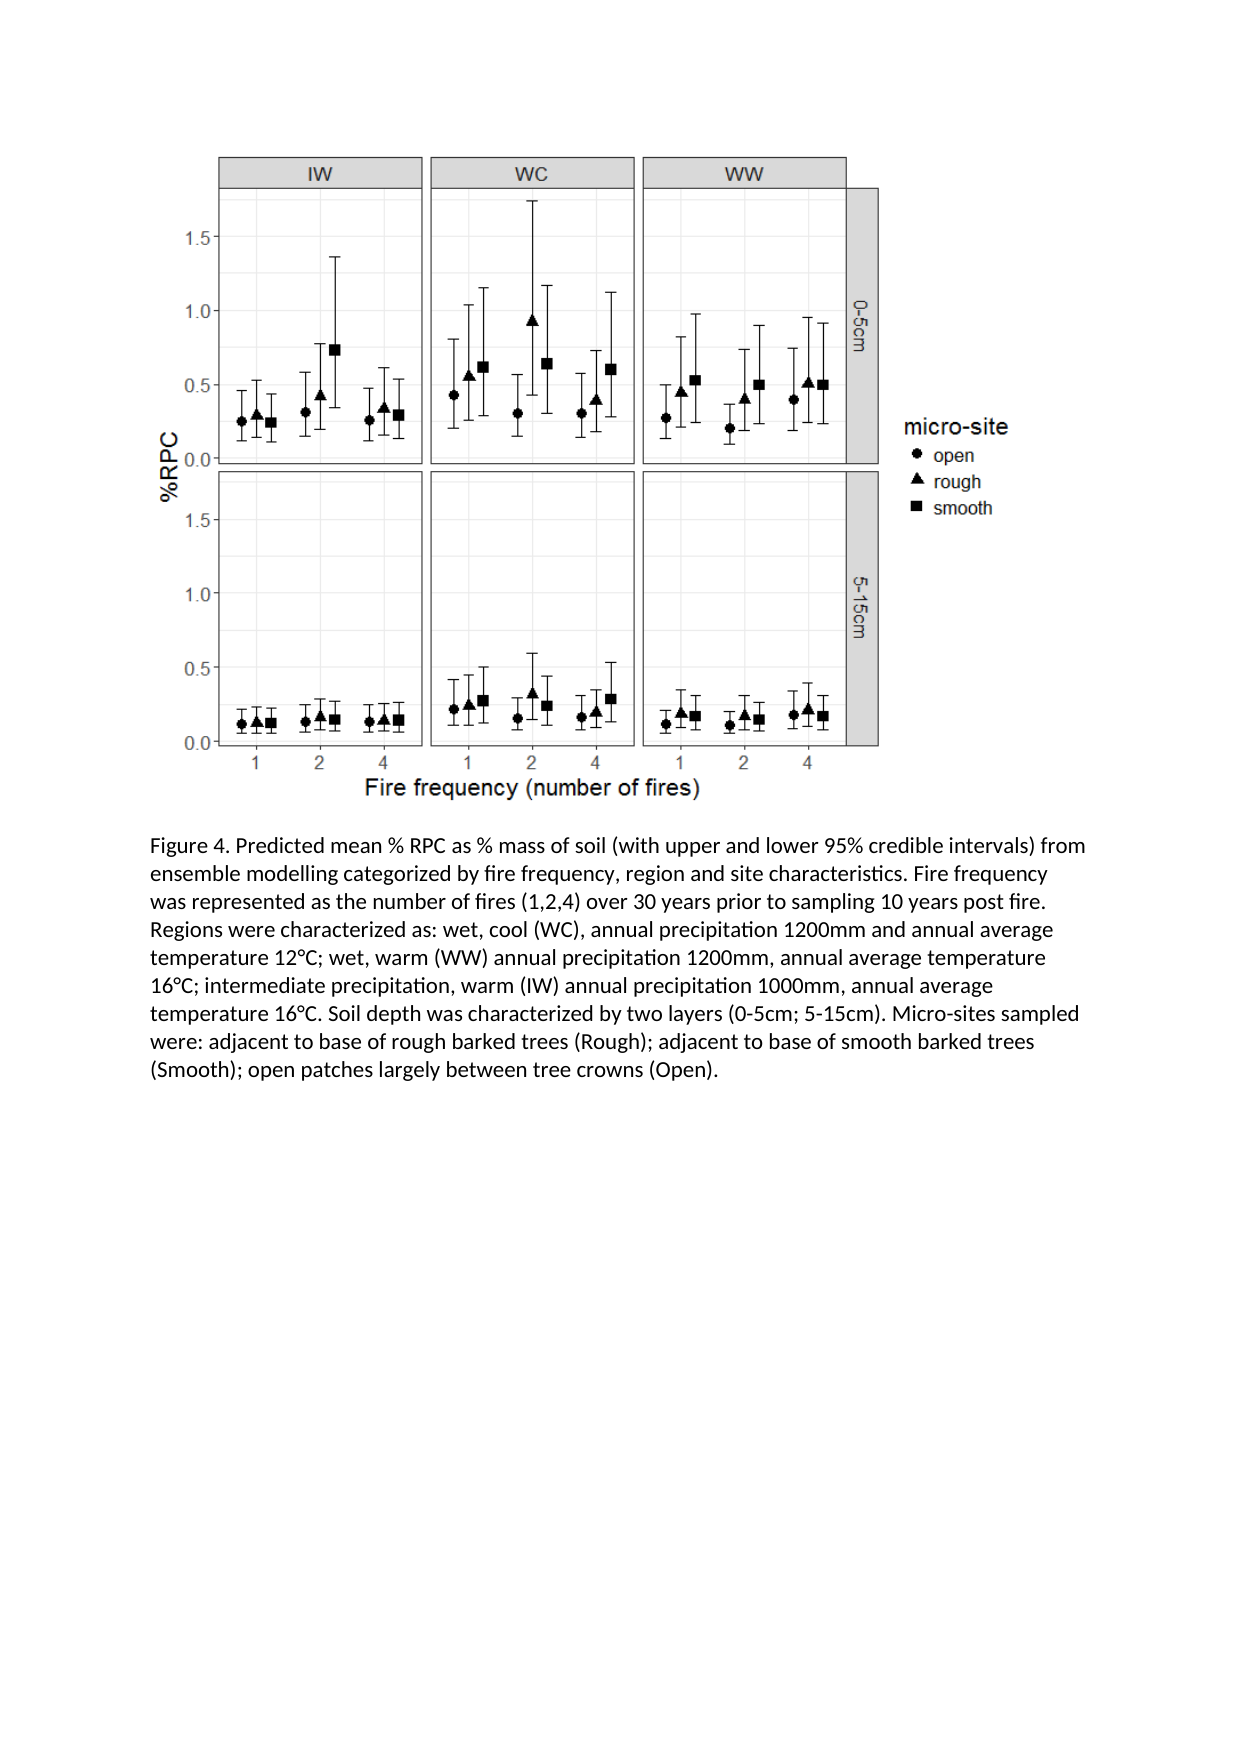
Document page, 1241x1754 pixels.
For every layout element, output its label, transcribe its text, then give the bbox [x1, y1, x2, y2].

text Figure 4. Predicted mean % RPC as % mass of soil (with upper and lower 95% credible intervals) from ensemble modelling categorized by fire frequency, region and site characteristics. Fire frequency was represented as the number of fires (1,2,4) over 30 years prior to sampling 10 years post fire. Regions were characterized as: wet, cool (WC), annual precipitation 1200mm and annual average temperature 12°C; wet, warm (WW) annual precipitation 1200mm, annual average temperature 16°C; intermediate precipitation, warm (IW) annual precipitation 1000mm, annual average temperature 16°C. Soil depth was characterized by two layers (0-5cm; 5-15cm). Micro-sites sampled were: adjacent to base of rough barked trees (Rough); adjacent to base of smooth barked trees (Smooth); open patches largely between tree crowns (Open). [150, 831, 1090, 1083]
picture [150, 150, 1025, 807]
